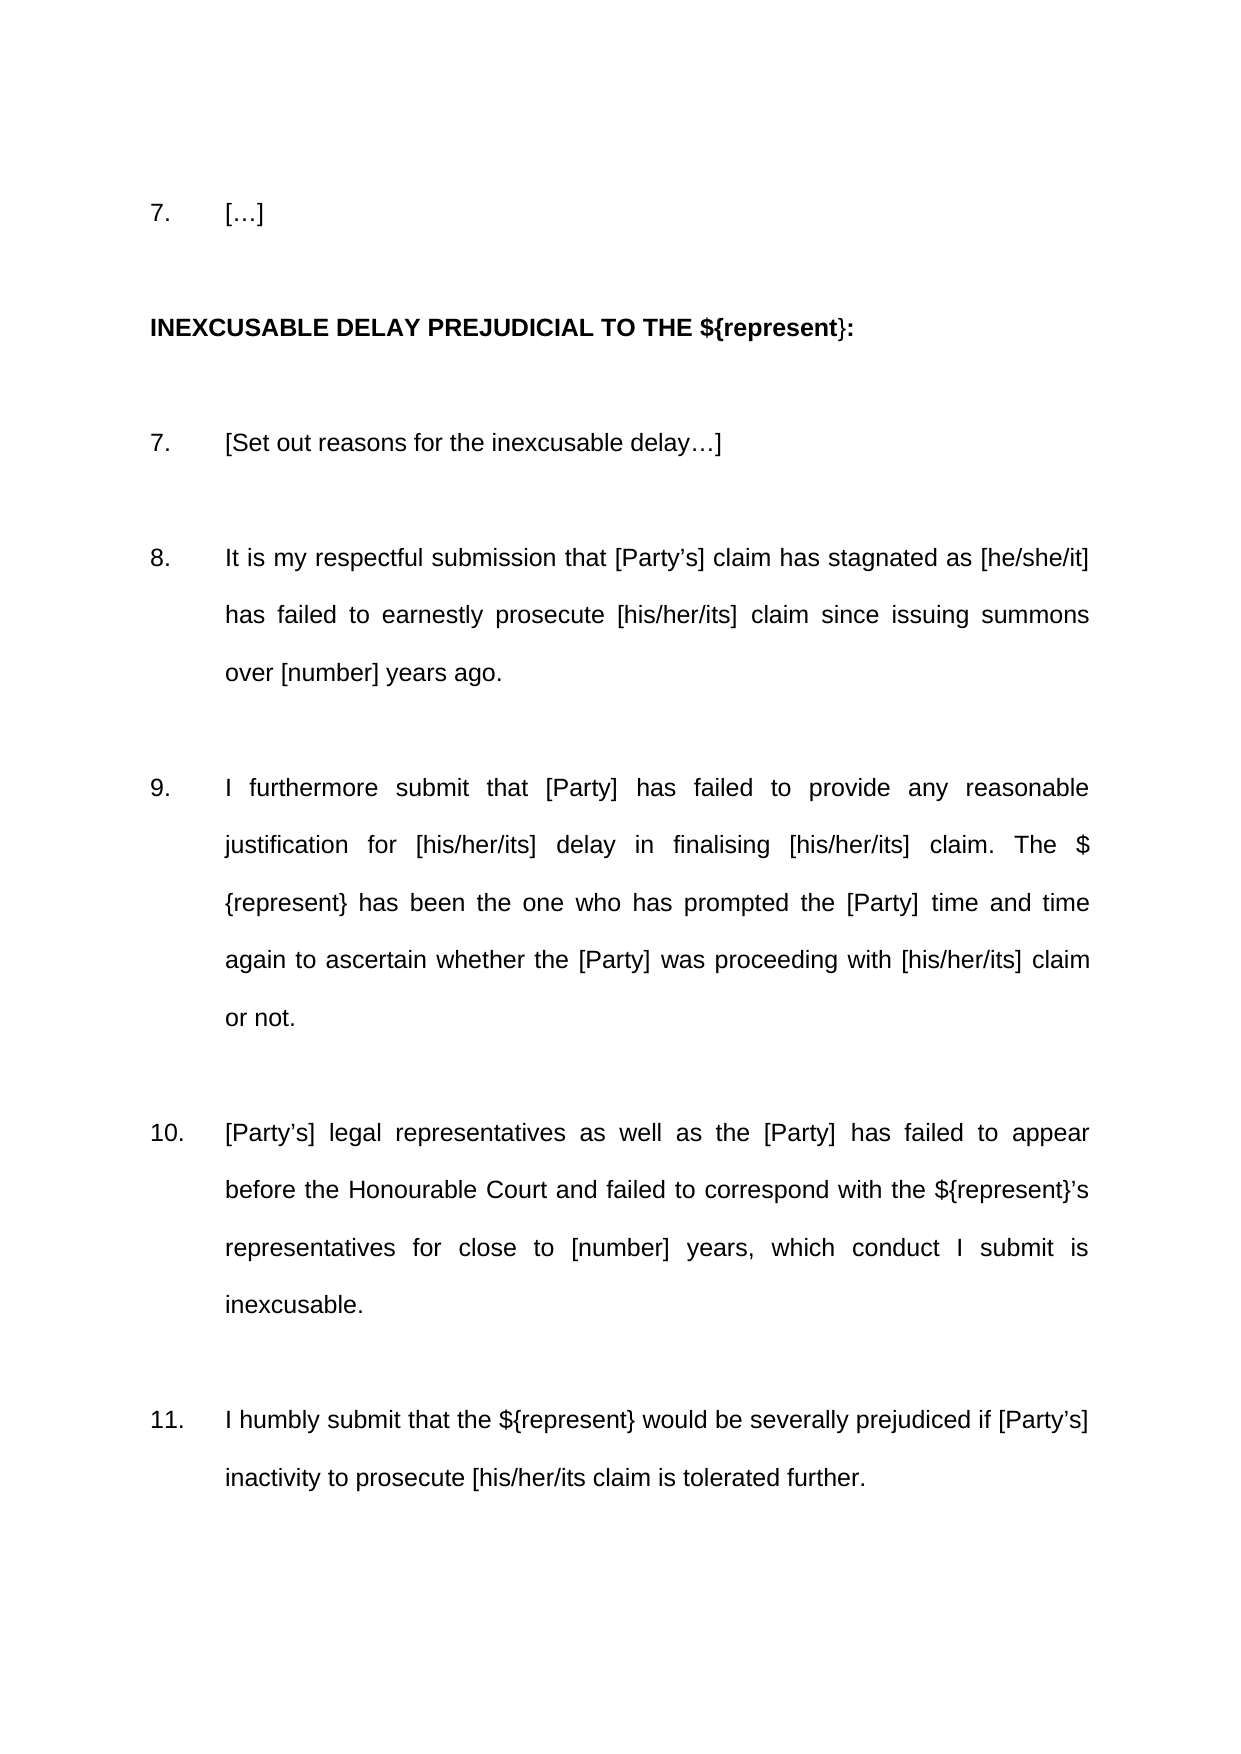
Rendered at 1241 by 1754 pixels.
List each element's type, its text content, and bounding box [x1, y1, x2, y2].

list [Set out reasons for the inexcusable delay…] [150, 428, 1090, 456]
list It is my respectful submission that [Party’s] claim has stagnated as [he/she/it] has failed to earnestly prosecute [his/her/its] claim since issuing summons over [number] years ago. [150, 543, 1090, 686]
list [Party’s] legal representatives as well as the [Party] has failed to appear before the Honourable Court and failed to correspond with the ${represent}’s representatives for close to [number] years, which conduct I submit is inexcusable. [150, 1118, 1090, 1319]
text INEXCUSABLE DELAY PREJUDICIAL TO THE ${represent}: [150, 313, 1090, 341]
text 7. […] [150, 198, 1090, 226]
list I humbly submit that the ${represent} would be severally prejudiced if [Party’s] inactivity to prosecute [his/her/its claim is tolerated further. [150, 1405, 1090, 1491]
list I furthermore submit that [Party] has failed to provide any reasonable justification for [his/her/its] delay in finalising [his/her/its] claim. The ${represent} has been the one who has prompted the [Party] time and time again to ascertain whether the [Party] was proceeding with [his/her/its] claim or not. [150, 773, 1090, 1031]
